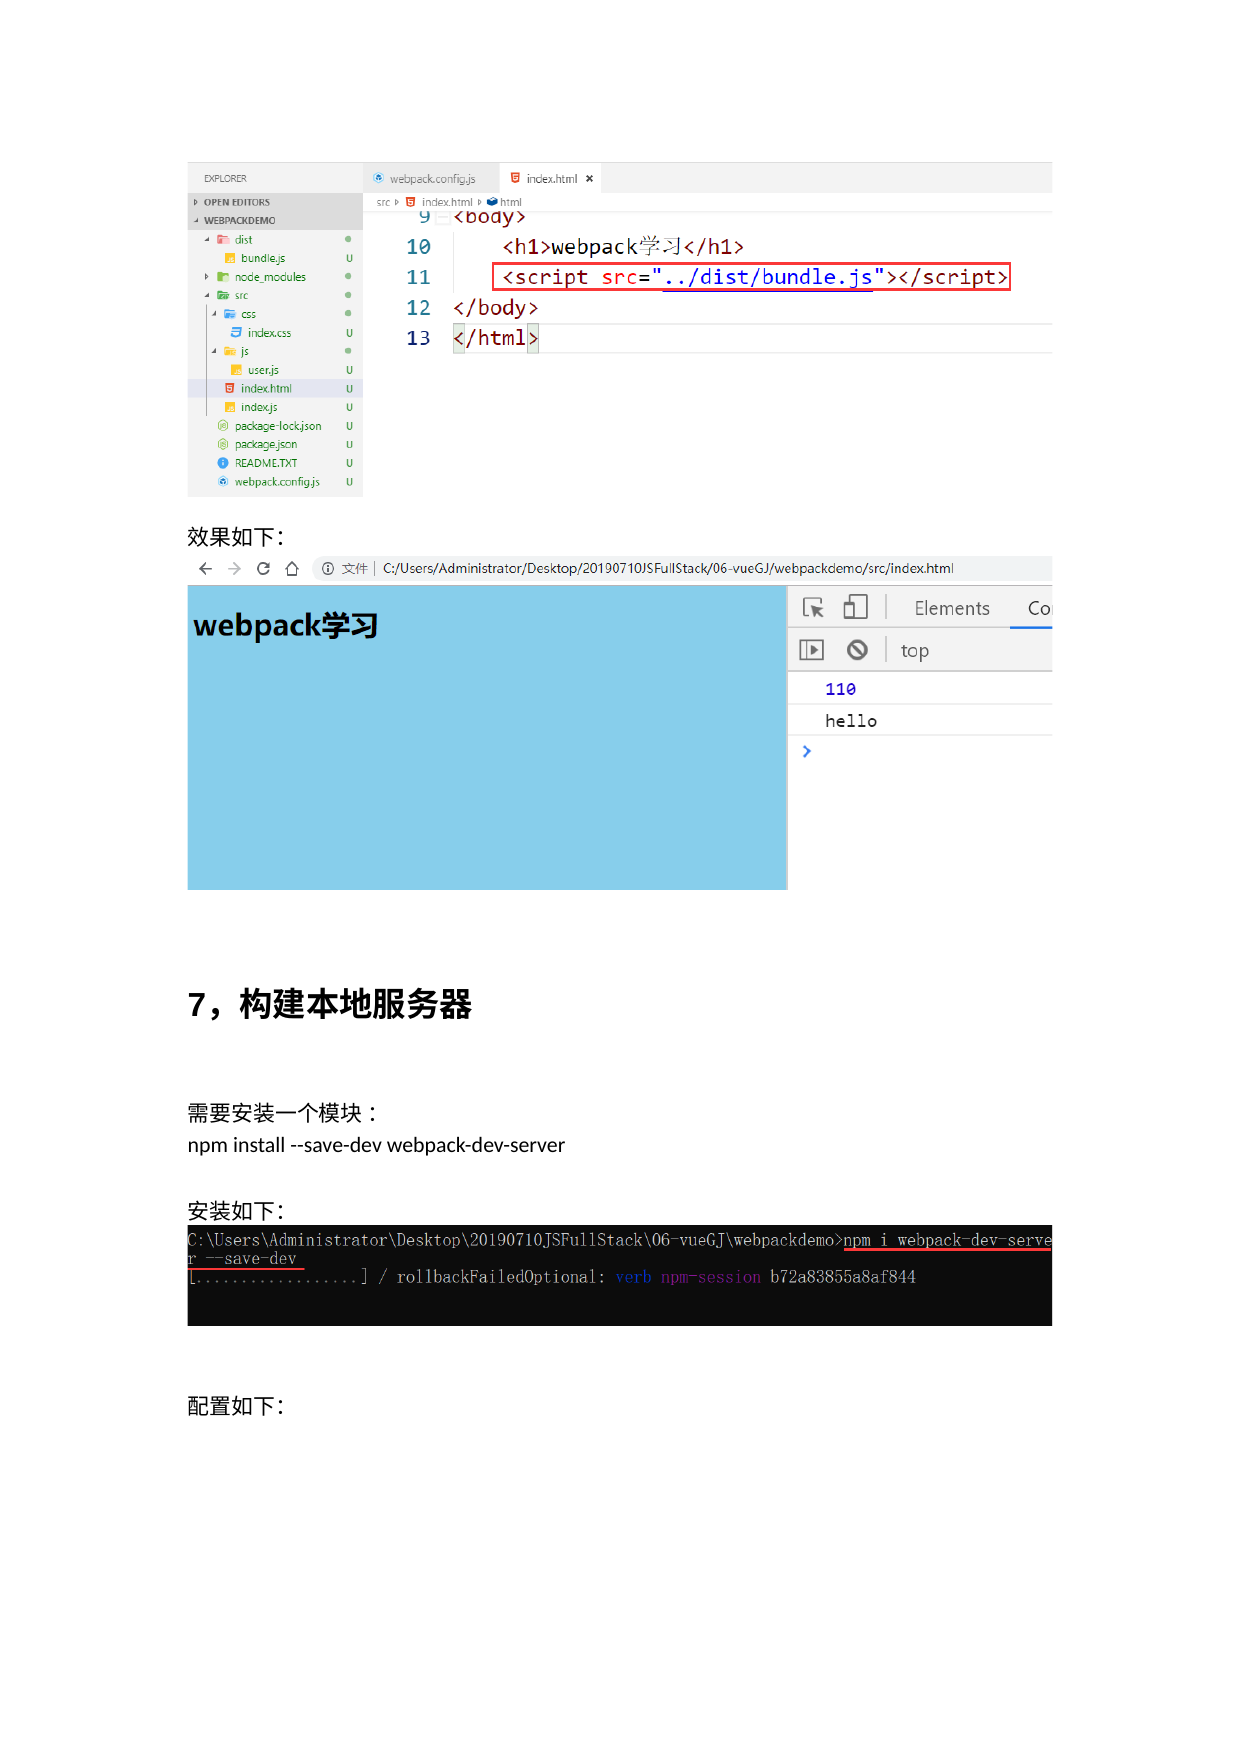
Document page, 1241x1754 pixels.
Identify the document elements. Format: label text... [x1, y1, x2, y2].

subtitle 构建本地服务器 [187, 969, 1053, 1034]
text npm install --save-dev webpack-dev-server [187, 1128, 1053, 1161]
list 效果如下： [187, 519, 1053, 552]
picture [187, 552, 1053, 890]
list 配置如下： [187, 1388, 1053, 1421]
list 需要安装一个模块 ： [187, 1096, 1053, 1128]
picture [187, 1225, 1053, 1326]
list 安装如下： [187, 1193, 1053, 1225]
picture [187, 162, 1053, 497]
